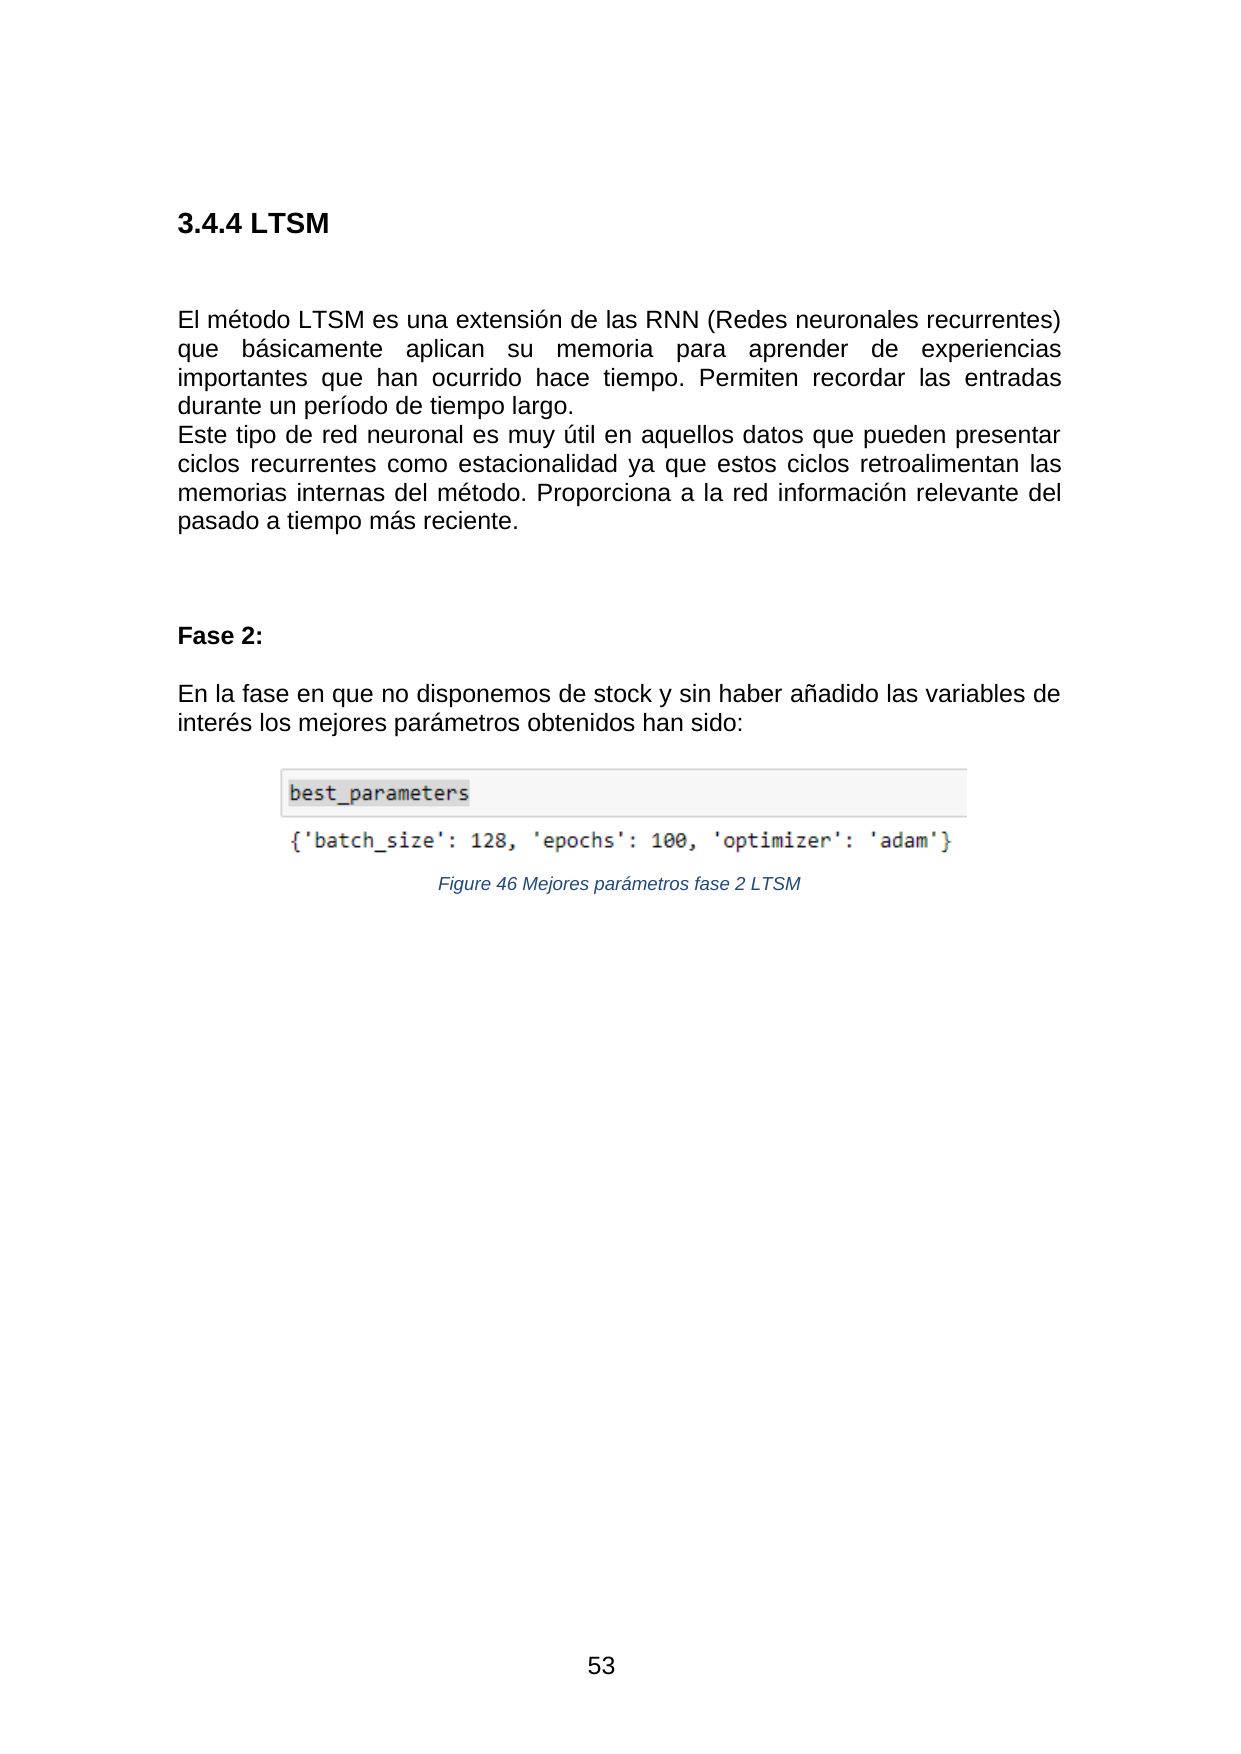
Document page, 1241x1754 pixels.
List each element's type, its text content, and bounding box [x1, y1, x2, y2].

text Este tipo de red neuronal es muy útil en aquellos datos que pueden presentar ciclos recurrentes como estacionalidad ya que estos ciclos retroalimentan las memorias internas del método. Proporciona a la red información relevante del pasado a tiempo más reciente. [177, 420, 1063, 535]
text El método LTSM es una extensión de las RNN (Redes neuronales recurrentes) que básicamente aplican su memoria para aprender de experiencias importantes que han ocurrido hace tiempo. Permiten recordar las entradas durante un período de tiempo largo. [177, 305, 1063, 420]
picture [273, 765, 967, 873]
subtitle 3.4.4 LTSM [177, 206, 1063, 239]
text Figure 46 Mejores parámetros fase 2 LTSM [177, 873, 1063, 894]
text Fase 2: [177, 621, 1063, 650]
text En la fase en que no disponemos de stock y sin haber añadido las variables de interés los mejores parámetros obtenidos han sido: [177, 679, 1063, 736]
